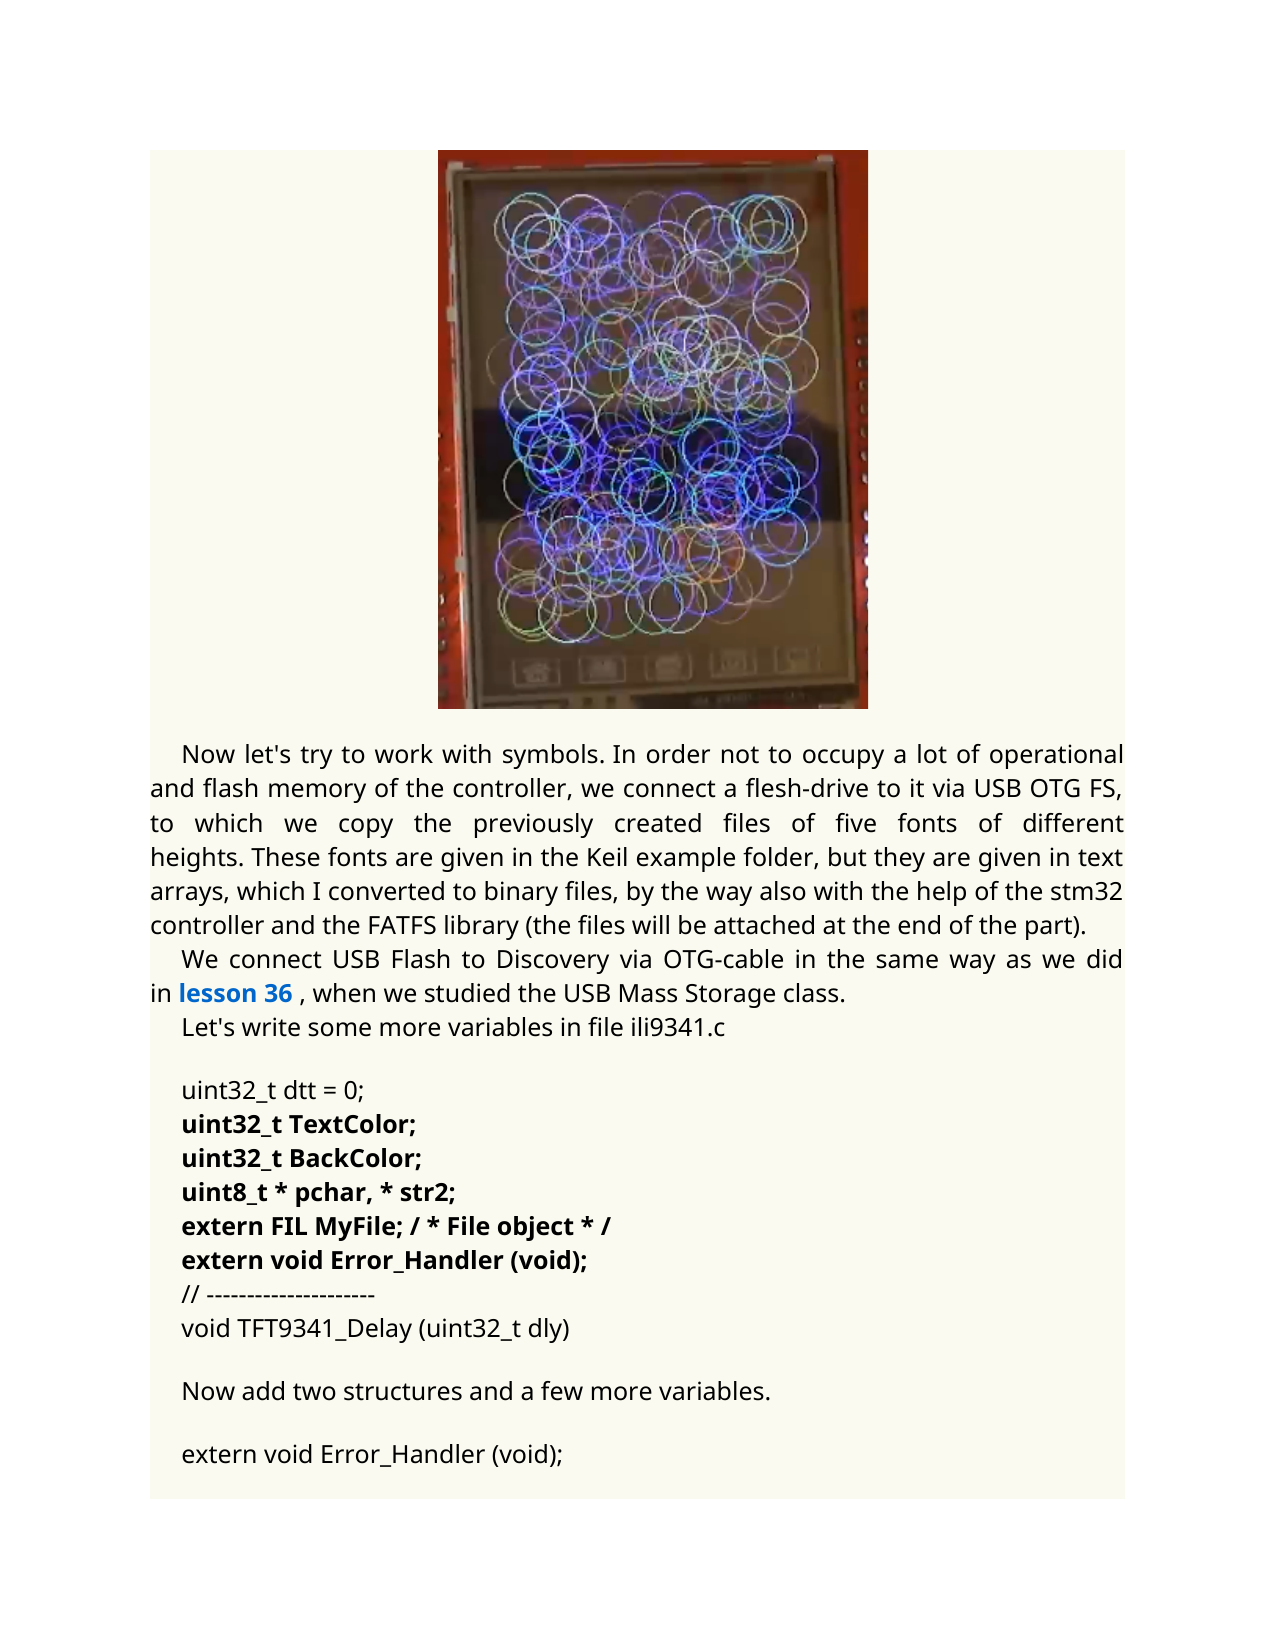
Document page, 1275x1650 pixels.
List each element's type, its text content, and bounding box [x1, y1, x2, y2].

text uint32_t BackColor; [150, 1141, 1125, 1174]
text We connect USB Flash to Discovery via OTG-cable in the same way as we did in lesson 36 , when we studied the USB Mass Storage class. [150, 941, 1125, 1009]
text uint32_t TextColor; [150, 1106, 1125, 1141]
text extern void Error_Handler (void); [150, 1436, 1125, 1471]
text extern FIL MyFile; / * File object * / [150, 1209, 1125, 1243]
text uint32_t dtt = 0; [150, 1072, 1125, 1106]
text Now add two structures and a few more variables. [150, 1374, 1125, 1408]
text void TFT9341_Delay (uint32_t dly) [150, 1311, 1125, 1345]
text uint8_t * pchar, * str2; [150, 1174, 1125, 1209]
text // --------------------- [150, 1277, 1125, 1311]
text extern void Error_Handler (void); [150, 1243, 1125, 1277]
text Let's write some more variables in file ili9341.c [150, 1009, 1125, 1044]
picture [438, 150, 869, 709]
text Now let's try to work with symbols. In order not to occupy a lot of operational and flash memory of the controller, we connect a flesh-drive to it via USB OTG FS, to which we copy the previously created files of five fonts of different heights. These fonts are given in the Keil example folder, but they are given in text arrays, which I converted to binary files, by the way also with the help of the stm32 controller and the FATFS library (the files will be attached at the end of the part). [150, 737, 1125, 941]
